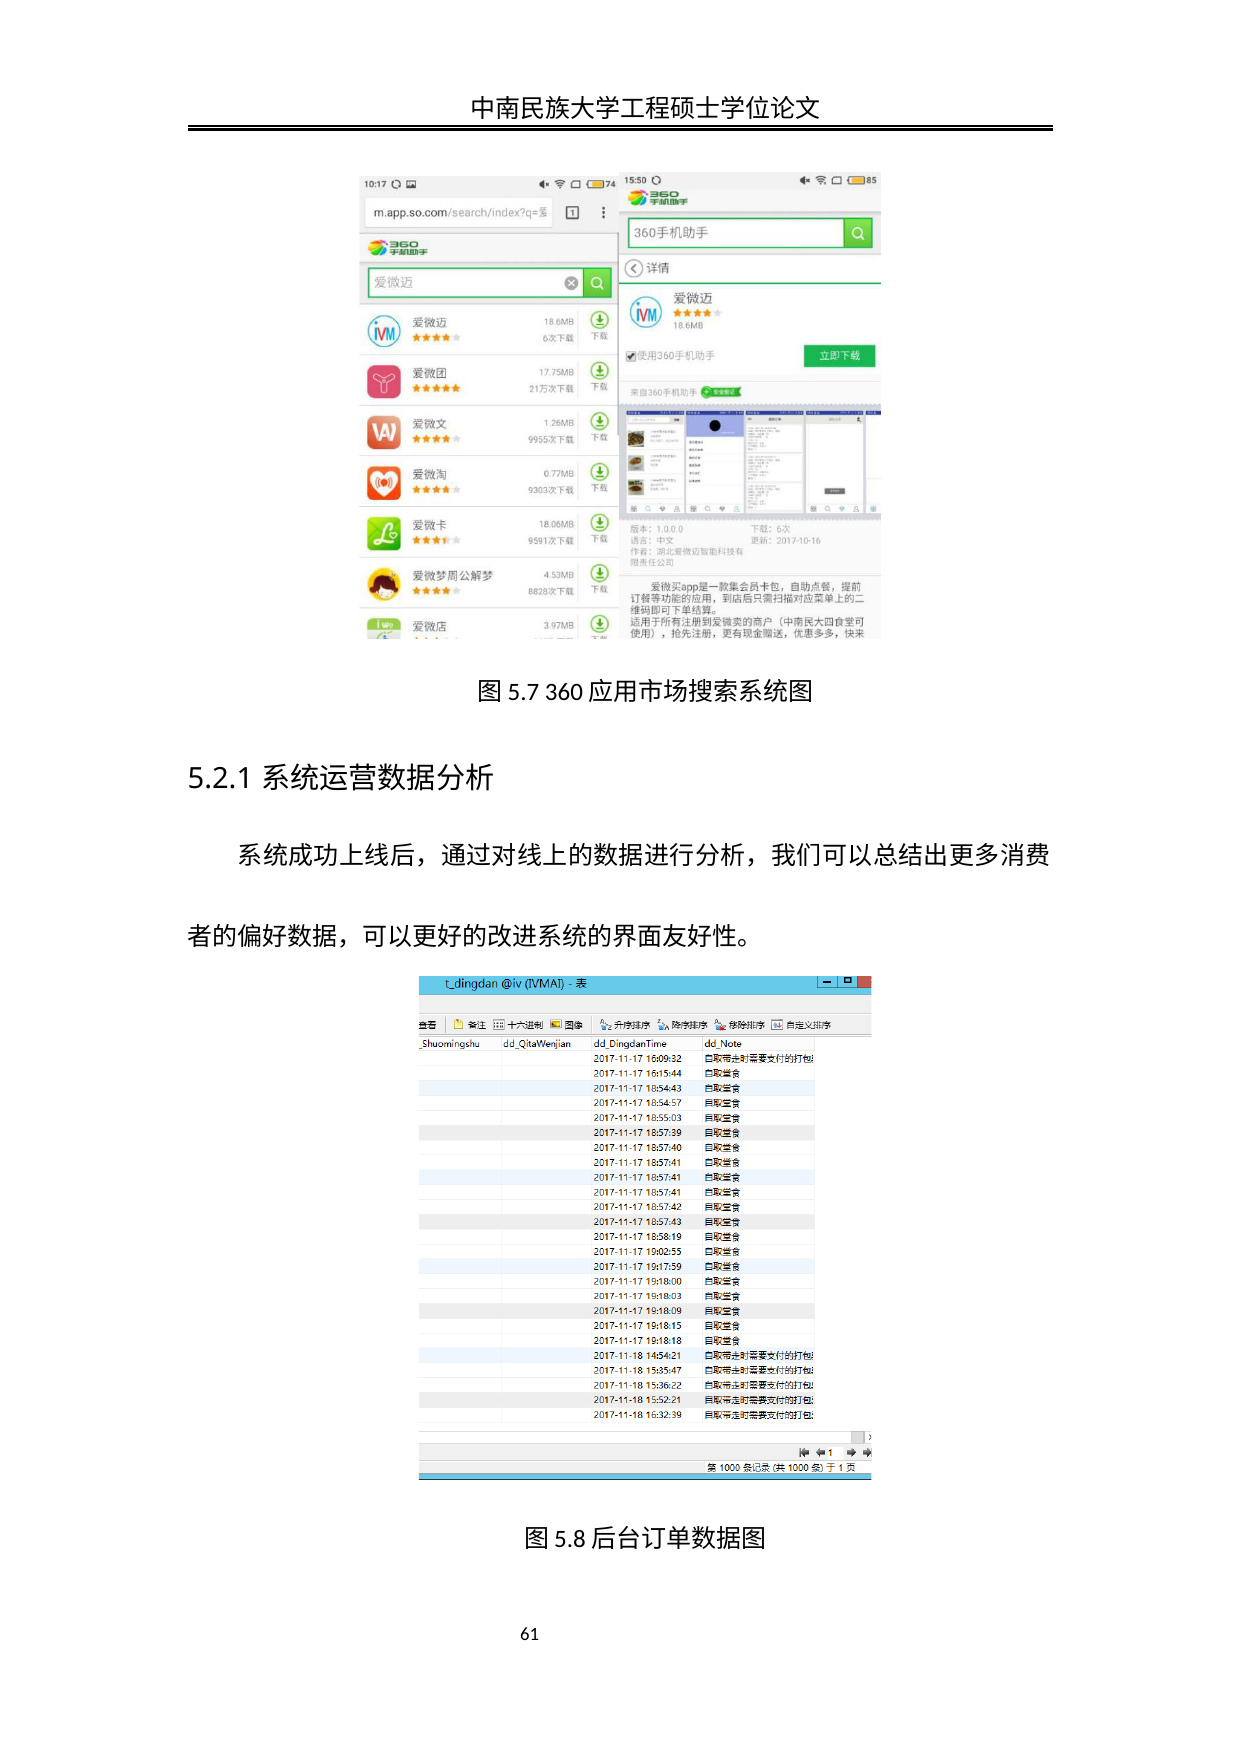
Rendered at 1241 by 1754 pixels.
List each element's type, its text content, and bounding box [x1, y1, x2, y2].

subtitle 5.2.1 系统运营数据分析 [187, 744, 1053, 809]
text 图5.8 后台订单数据图 [187, 1504, 1053, 1569]
text 系统成功上线后，通过对线上的数据进行分析，我们可以总结出更多消费者的偏好数据，可以更好的改进系统的界面友好性。 [187, 821, 1053, 967]
text 图5.7 360应用市场搜索系统图 [187, 657, 1053, 722]
picture [418, 976, 872, 1495]
picture [359, 172, 881, 639]
